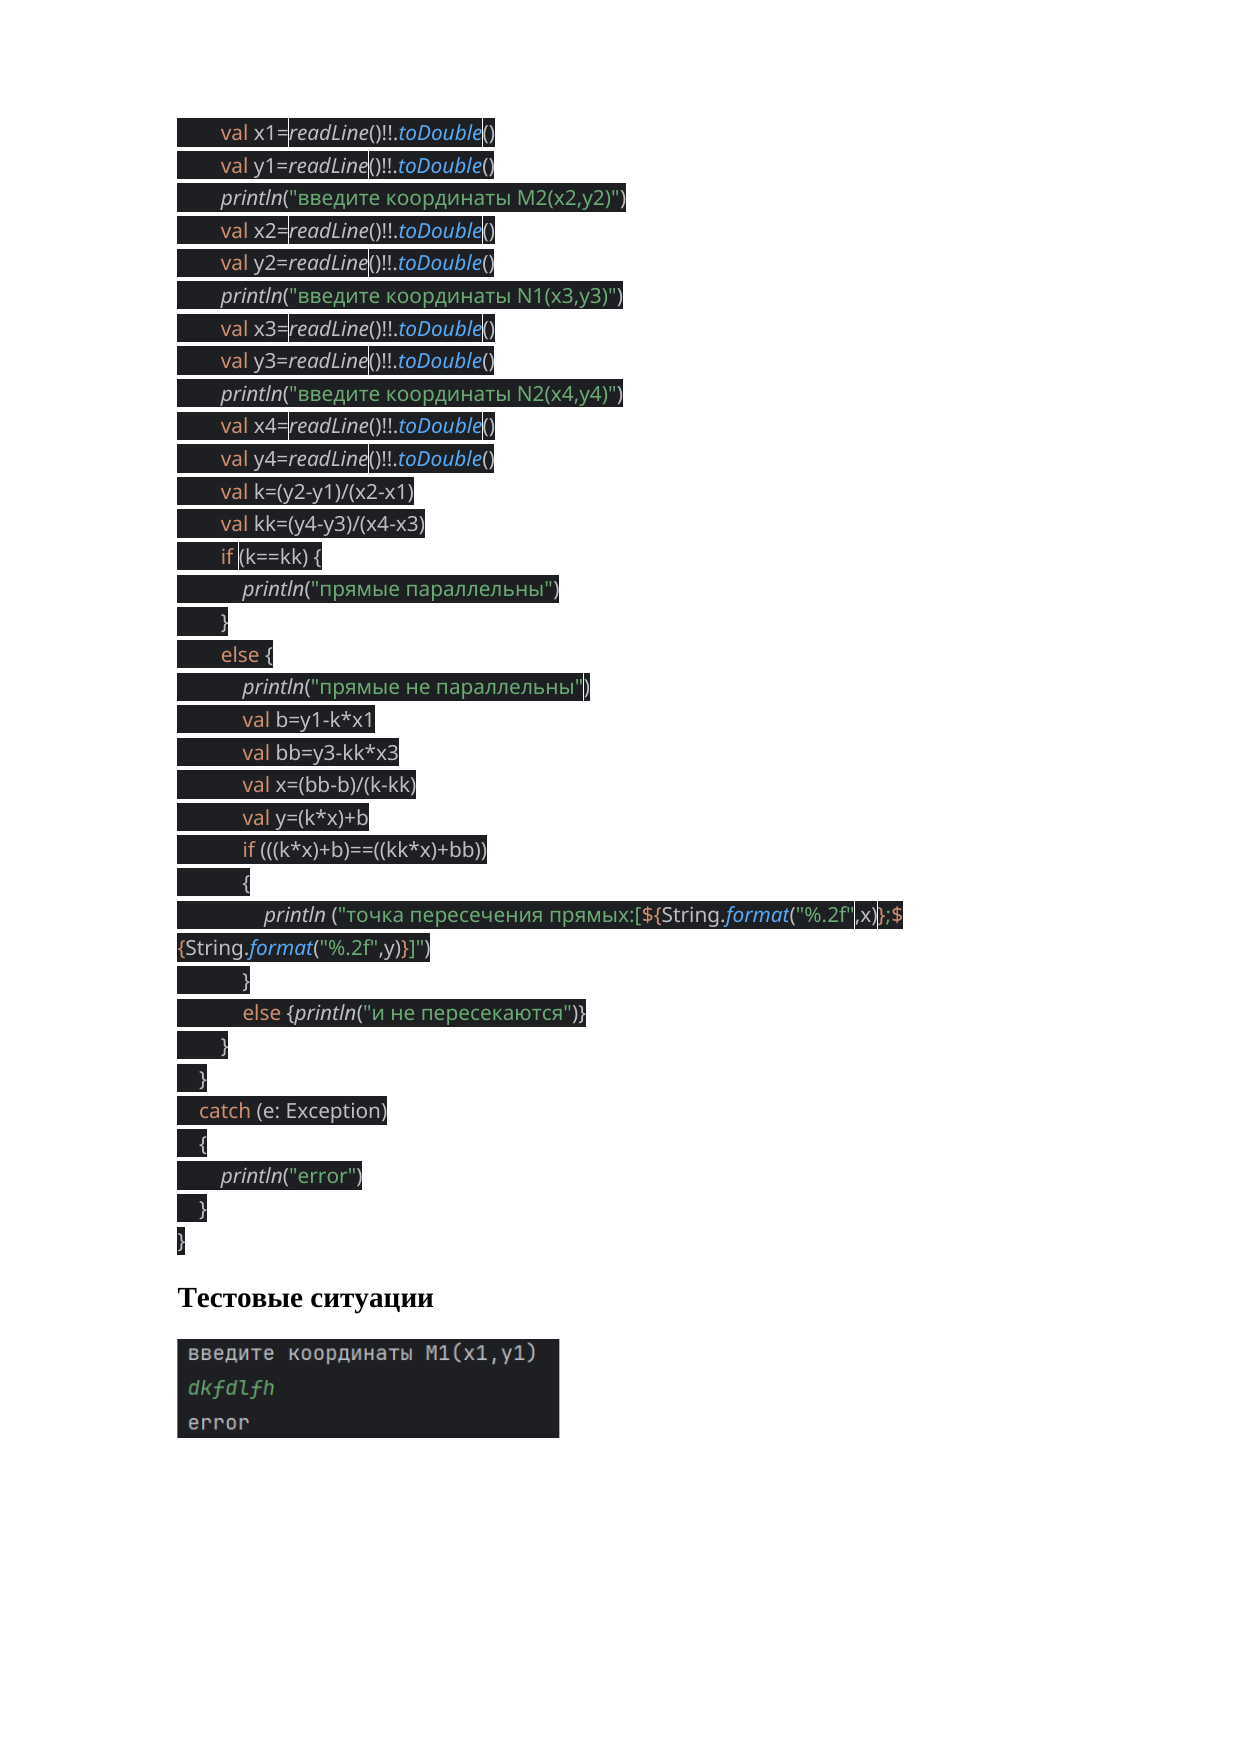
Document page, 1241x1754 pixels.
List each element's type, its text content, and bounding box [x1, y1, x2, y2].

text Тестовые ситуации [177, 1280, 1152, 1314]
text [177, 118, 1152, 1255]
picture [177, 1339, 560, 1438]
